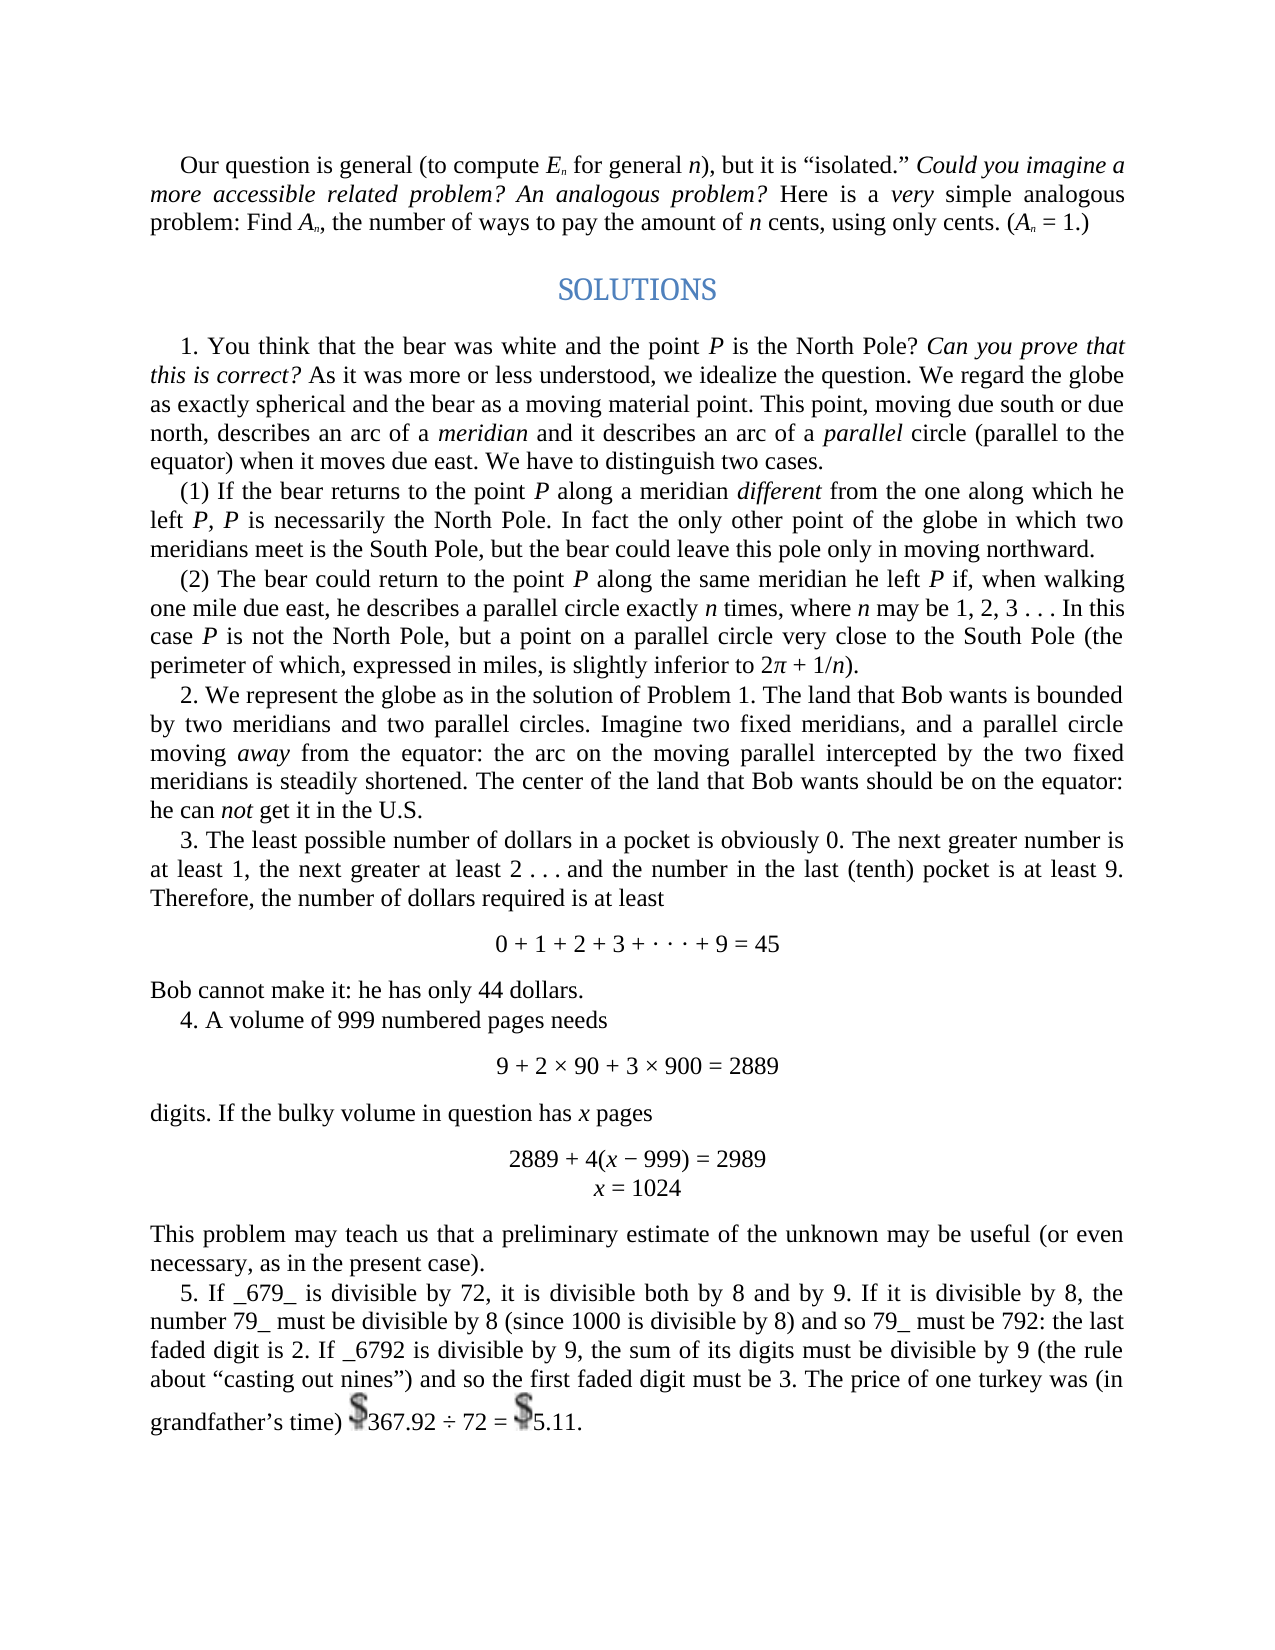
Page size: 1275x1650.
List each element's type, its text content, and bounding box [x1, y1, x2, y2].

text (2) The bear could return to the point P along the same meridian he left P if, when walking one mile due east, he describes a parallel circle exactly n times, where n may be 1, 2, 3 . . . In this case P is not the North Pole, but a point on a parallel circle very close to the South Pole (the perimeter of which, expressed in miles, is slightly inferior to 2π + 1/n). [150, 564, 1125, 679]
text 0 + 1 + 2 + 3 + · · · + 9 = 45 [150, 929, 1125, 958]
text 2889 + 4(x − 999) = 2989 x = 1024 [150, 1144, 1125, 1201]
text Our question is general (to compute En for general n), but it is “isolated.” Could you imagine a more accessible related problem? An analogous problem? Here is a very simple analogous problem: Find An, the number of ways to pay the amount of n cents, using only cents. (An = 1.) [150, 150, 1125, 236]
text 5. If _679_ is divisible by 72, it is divisible both by 8 and by 9. If it is divisible by 8, the number 79_ must be divisible by 8 (since 1000 is divisible by 8) and so 79_ must be 792: the last faded digit is 2. If _6792 is divisible by 9, the sum of its digits must be divisible by 9 (the rule about “casting out nines”) and so the first faded digit must be 3. The price of one turkey was (in grandfather’s time) 367.92 ÷ 72 = 5.11. [150, 1278, 1125, 1436]
text (1) If the bear returns to the point P along a meridian different from the one along which he left P, P is necessarily the North Pole. In fact the only other point of the globe in which two meridians meet is the South Pole, but the bear could leave this pole only in moving northward. [150, 476, 1125, 563]
picture [348, 1392, 368, 1431]
text Bob cannot make it: he has only 44 dollars. [150, 975, 1125, 1004]
text 1. You think that the bear was white and the point P is the North Pole? Can you prove that this is correct? As it was more or less understood, we idealize the question. We regard the globe as exactly spherical and the bear as a moving material point. This point, moving due south or due north, describes an arc of a meridian and it describes an arc of a parallel circle (parallel to the equator) when it moves due east. We have to distinguish two cases. [150, 331, 1125, 475]
text digits. If the bulky volume in question has x pages [150, 1098, 1125, 1126]
subtitle SOLUTIONS [150, 271, 1125, 308]
text 2. We represent the globe as in the solution of Problem 1. The land that Bob wants is bounded by two meridians and two parallel circles. Imagine two fixed meridians, and a parallel circle moving away from the equator: the arc on the moving parallel intercepted by the two fixed meridians is steadily shortened. The center of the land that Bob wants should be on the equator: he can not get it in the U.S. [150, 680, 1125, 824]
picture [513, 1392, 533, 1431]
text 3. The least possible number of dollars in a pocket is obviously 0. The next greater number is at least 1, the next greater at least 2 . . . and the number in the last (tenth) pocket is at least 9. Therefore, the number of dollars required is at least [150, 825, 1125, 911]
text This problem may teach us that a preliminary estimate of the unknown may be useful (or even necessary, as in the present case). [150, 1219, 1125, 1276]
text 9 + 2 × 90 + 3 × 900 = 2889 [150, 1051, 1125, 1080]
text 4. A volume of 999 numbered pages needs [150, 1005, 1125, 1034]
